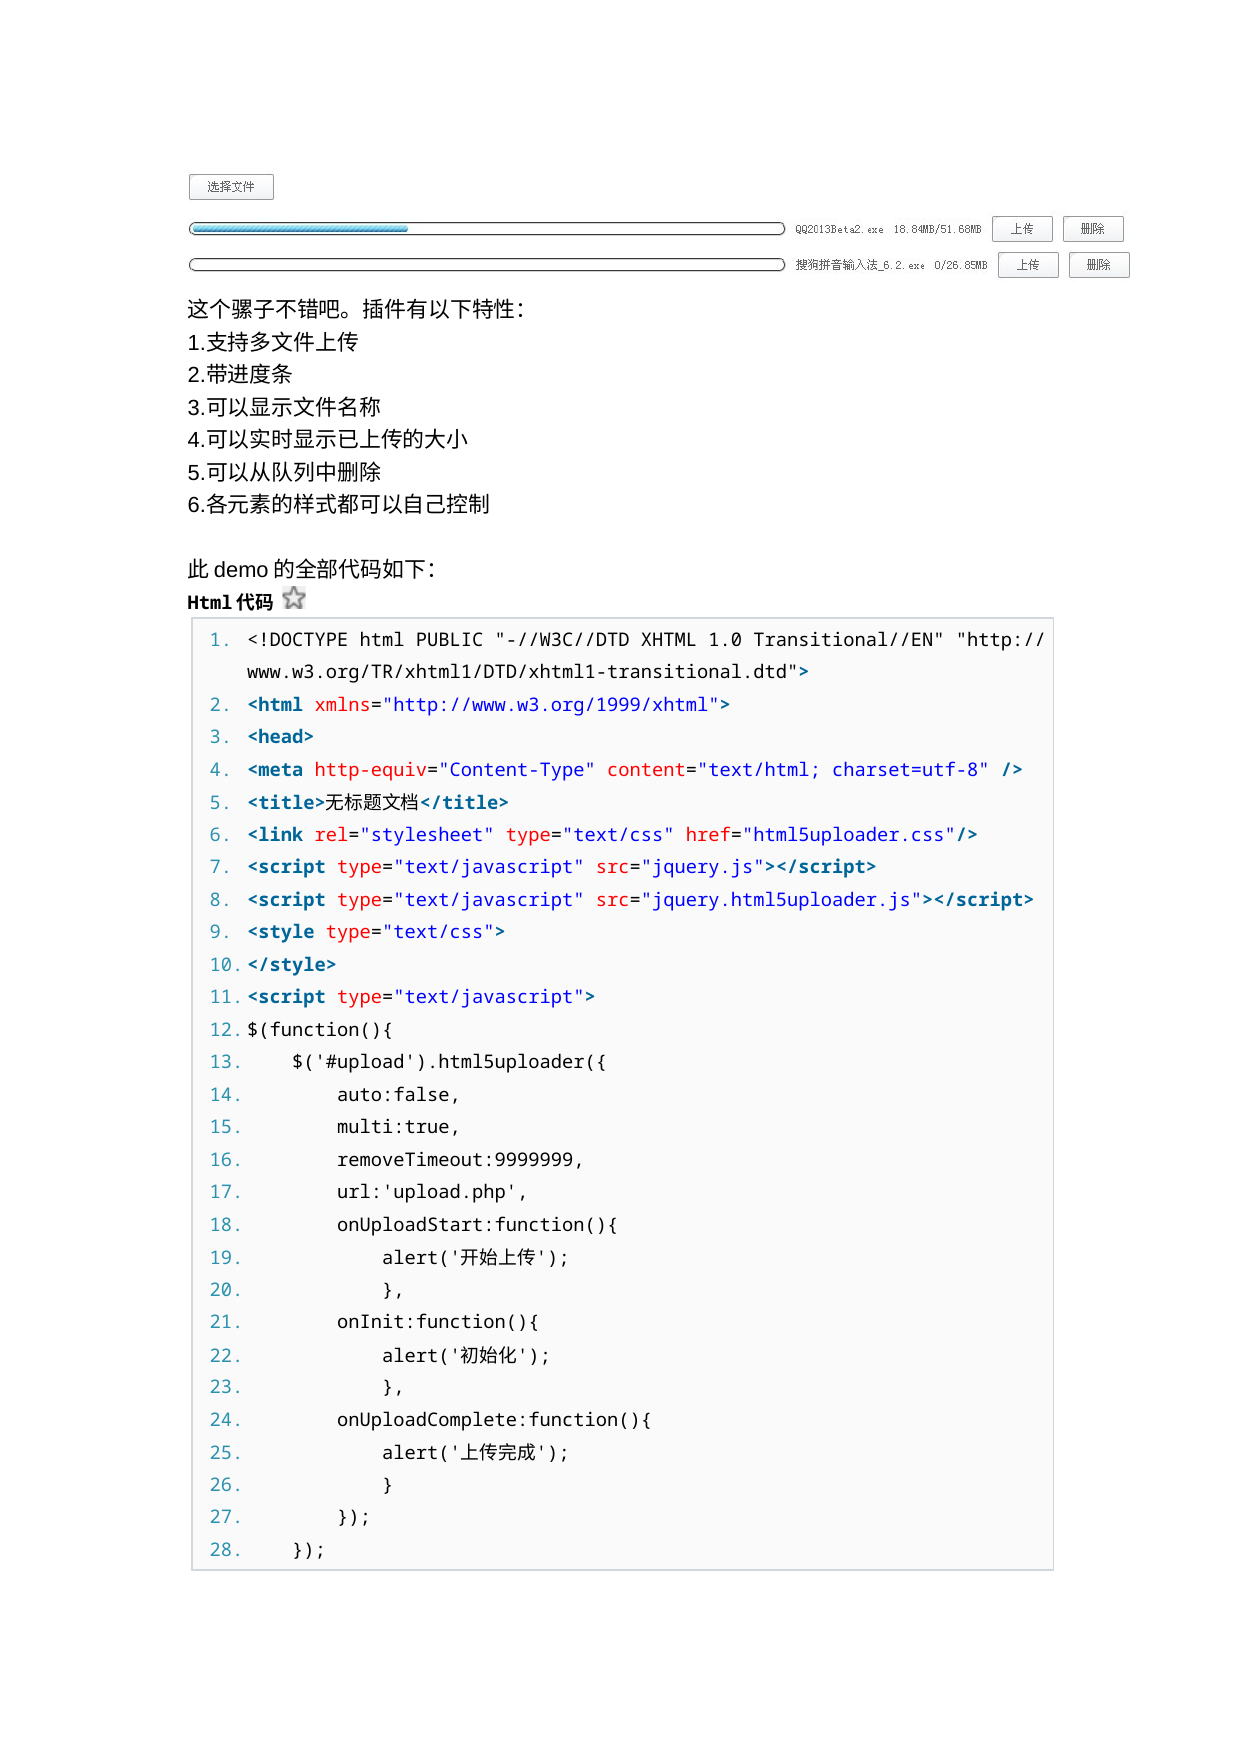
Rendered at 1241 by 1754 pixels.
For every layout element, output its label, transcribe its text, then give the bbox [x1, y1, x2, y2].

list <head> [193, 714, 1053, 747]
text 4.可以实时显示已上传的大小 [187, 422, 1053, 454]
list alert('上传完成'); [193, 1429, 1053, 1462]
list url:'upload.php', [193, 1169, 1053, 1202]
list </style> [193, 942, 1053, 974]
list <!DOCTYPE html PUBLIC "-//W3C//DTD XHTML 1.0 Transitional//EN" "http://www.w3.org/TR/xhtml1/DTD/xhtml1-transitional.dtd"> [193, 619, 1053, 682]
list removeTimeout:9999999, [193, 1137, 1053, 1169]
list $(function(){ [193, 1007, 1053, 1039]
list <link rel="stylesheet" type="text/css" href="html5uploader.css"/> [193, 812, 1053, 844]
list <title>无标题文档</title> [193, 779, 1053, 812]
list }); [193, 1494, 1053, 1527]
list } [193, 1462, 1053, 1494]
picture [187, 170, 1133, 284]
list <script type="text/javascript" src="jquery.html5uploader.js"></script> [193, 877, 1053, 909]
text Html代码 [187, 584, 1053, 617]
list <meta http-equiv="Content-Type" content="text/html; charset=utf-8" /> [193, 747, 1053, 779]
list <style type="text/css"> [193, 909, 1053, 942]
text 6.各元素的样式都可以自己控制 [187, 487, 1053, 519]
list onUploadStart:function(){ [193, 1202, 1053, 1234]
text 5.可以从队列中删除 [187, 454, 1053, 487]
list $('#upload').html5uploader({ [193, 1039, 1053, 1072]
text 这个骡子不错吧。插件有以下特性： [187, 292, 1053, 324]
list alert('初始化'); [193, 1332, 1053, 1364]
text 3.可以显示文件名称 [187, 389, 1053, 422]
list <script type="text/javascript"> [193, 974, 1053, 1007]
list <html xmlns="http://www.w3.org/1999/xhtml"> [193, 682, 1053, 714]
list alert('开始上传'); [193, 1234, 1053, 1267]
list auto:false, [193, 1072, 1053, 1104]
list onInit:function(){ [193, 1299, 1053, 1332]
text 2.带进度条 [187, 357, 1053, 389]
text 1.支持多文件上传 [187, 324, 1053, 357]
list }, [193, 1364, 1053, 1397]
list }); [193, 1527, 1053, 1569]
picture [282, 586, 306, 609]
list multi:true, [193, 1104, 1053, 1137]
text 此demo的全部代码如下： [187, 552, 1053, 584]
list <script type="text/javascript" src="jquery.js"></script> [193, 844, 1053, 877]
list onUploadComplete:function(){ [193, 1397, 1053, 1429]
list }, [193, 1267, 1053, 1299]
